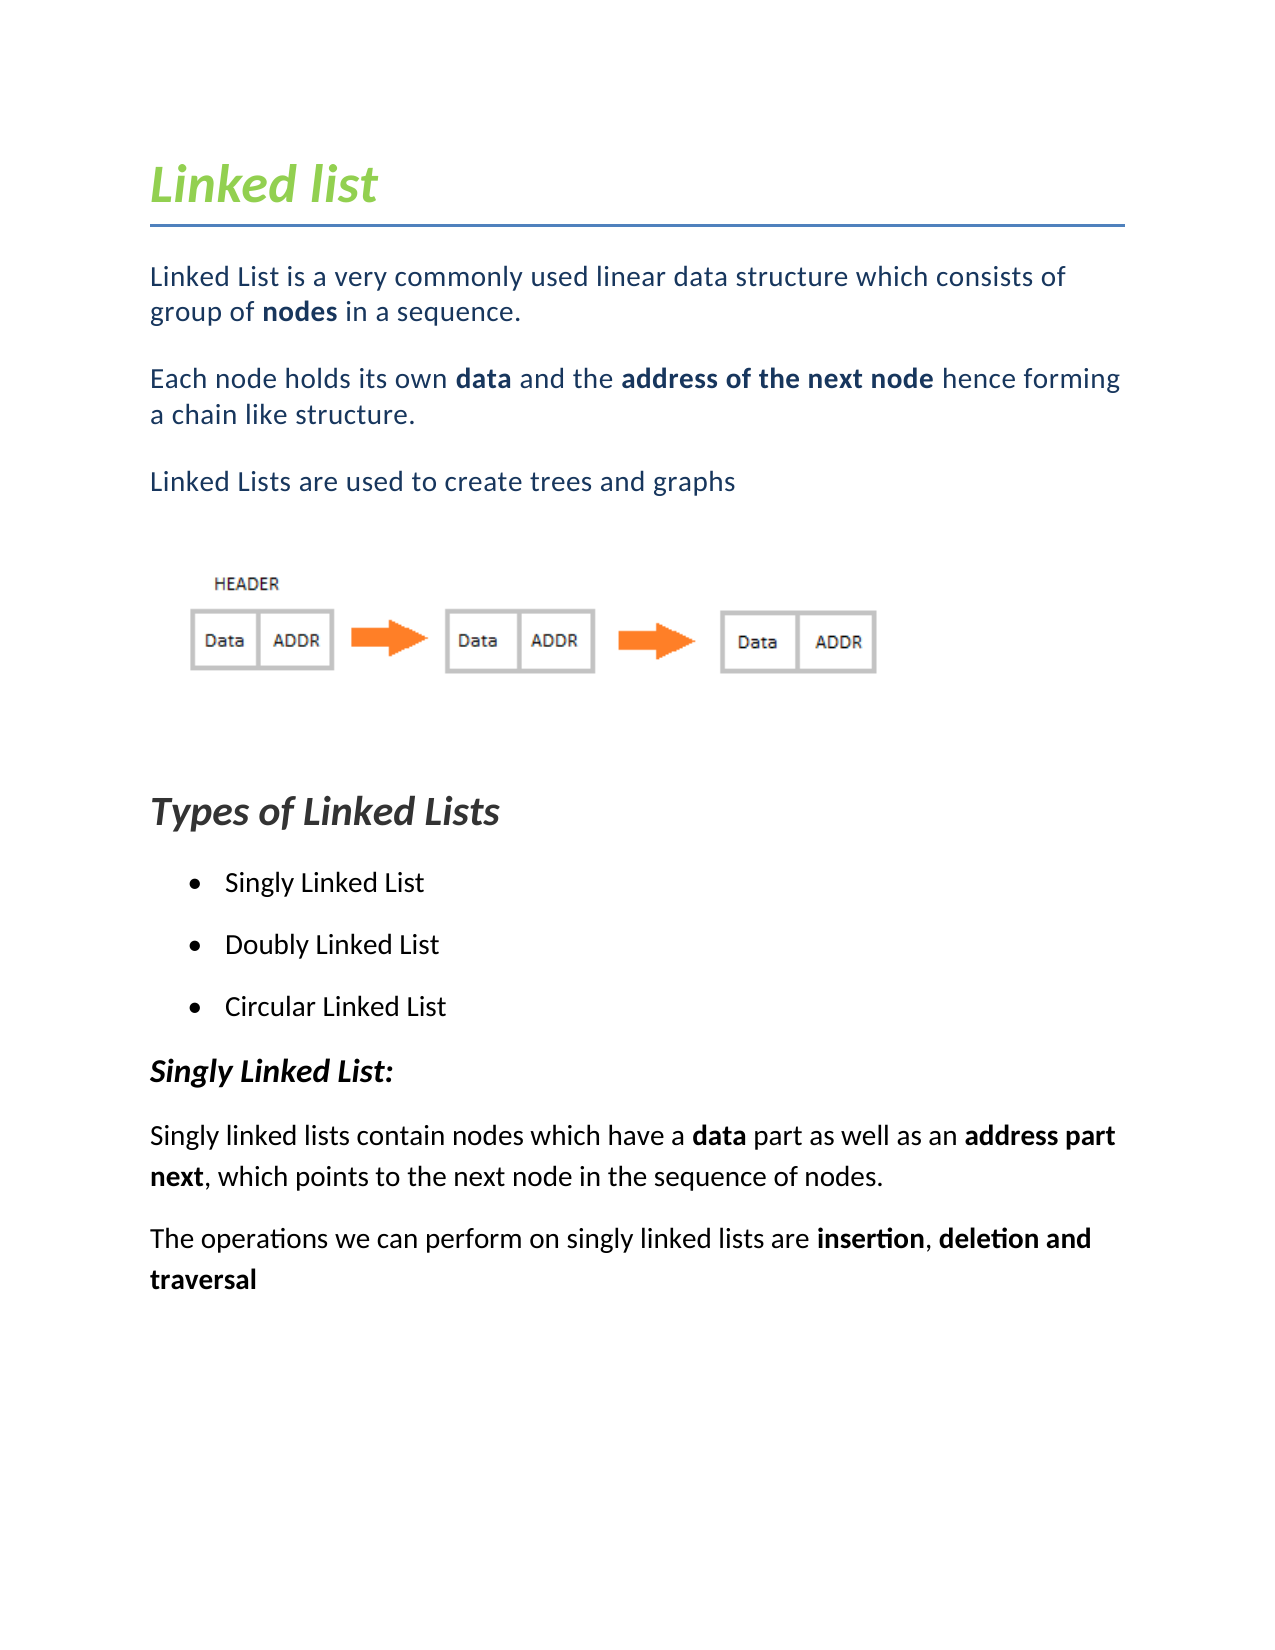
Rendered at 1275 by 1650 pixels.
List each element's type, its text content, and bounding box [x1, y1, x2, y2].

list Doubly Linked List [187, 926, 1125, 962]
text Singly Linked List: [150, 1050, 1125, 1091]
picture [150, 529, 969, 765]
text Singly linked lists contain nodes which have a data part as well as an address part next, which points to the next node in the sequence of nodes. [150, 1117, 1125, 1194]
text Linked Lists are used to create trees and graphs [150, 463, 1125, 498]
text Each node holds its own data and the address of the next node hence forming a chain like structure. [150, 360, 1125, 432]
text The operations we can perform on singly linked lists are insertion, deletion and traversal [150, 1220, 1125, 1297]
text Linked List is a very commonly used linear data structure which consists of group of nodes in a sequence. [150, 258, 1125, 329]
title Linked list [150, 150, 1125, 224]
text Types of Linked Lists [150, 785, 1125, 836]
list Circular Linked List [187, 988, 1125, 1024]
list Singly Linked List [187, 864, 1125, 900]
